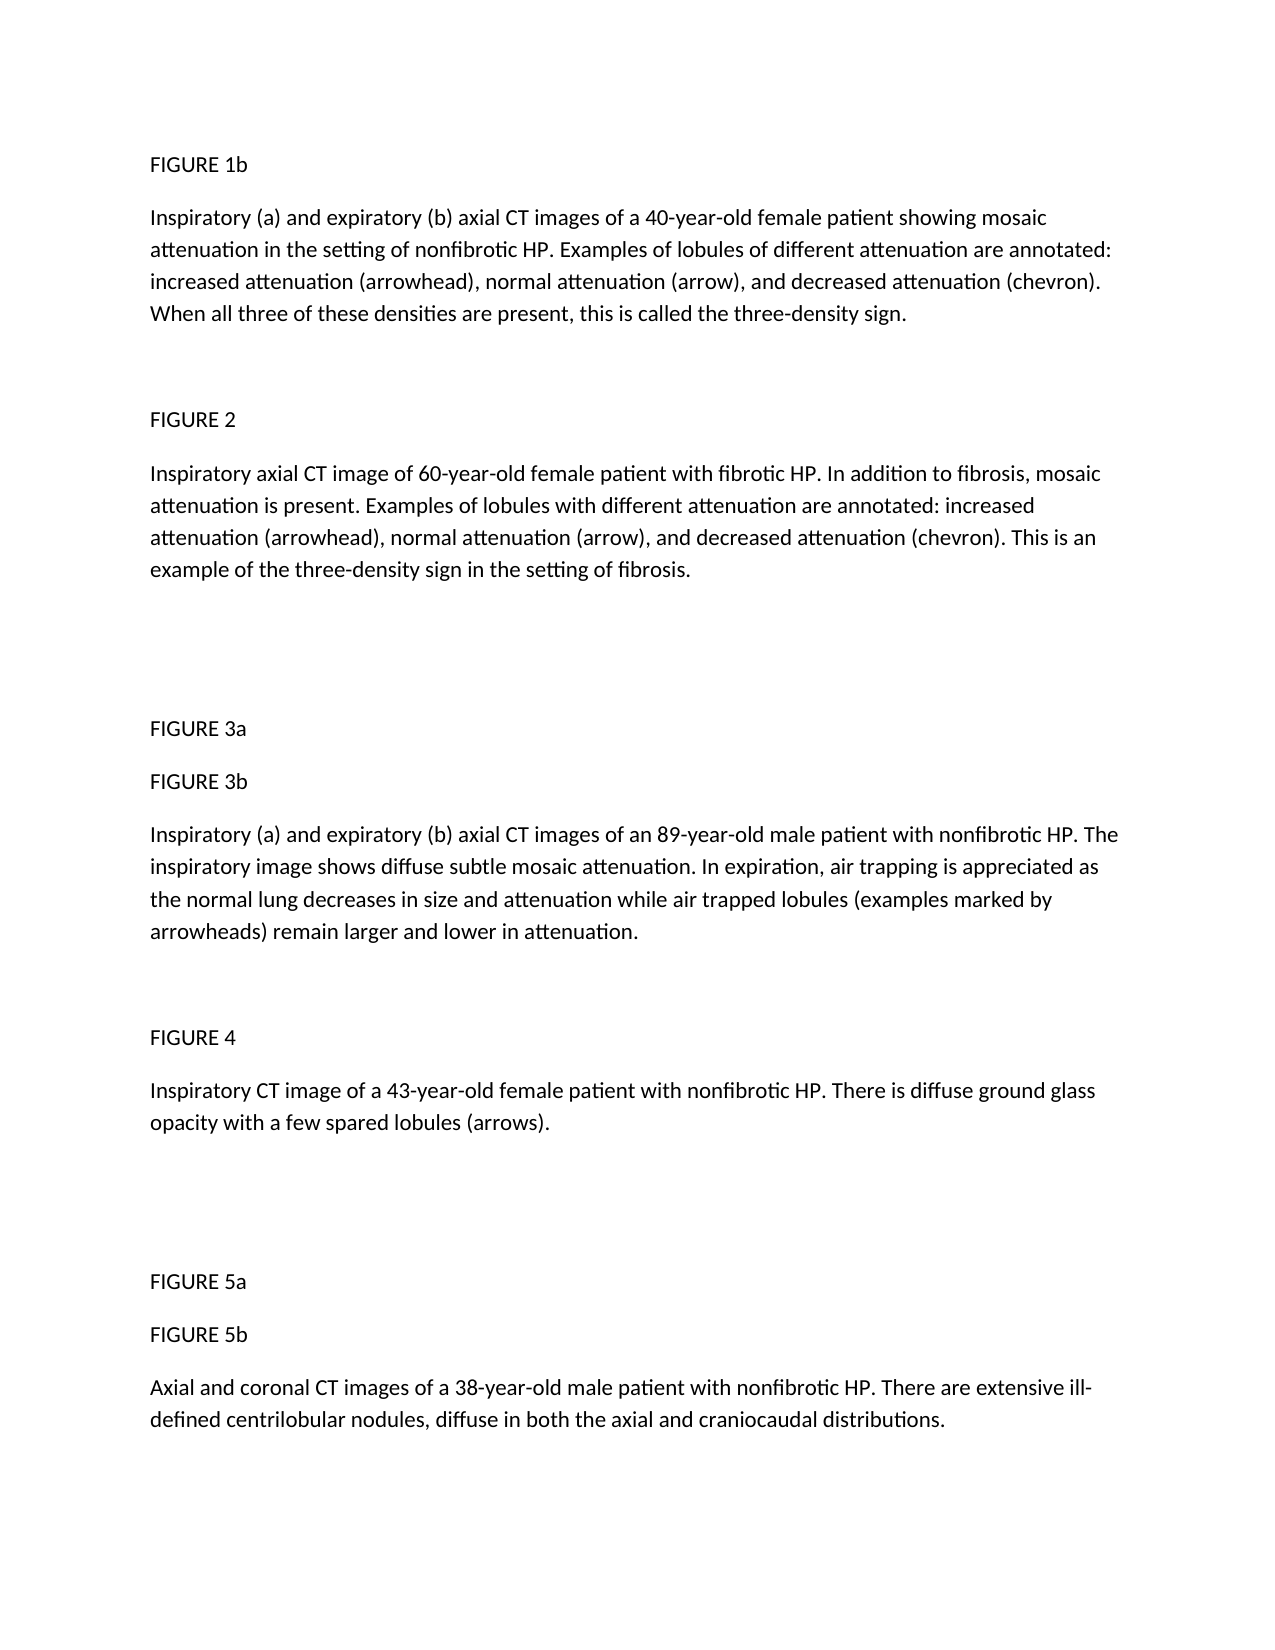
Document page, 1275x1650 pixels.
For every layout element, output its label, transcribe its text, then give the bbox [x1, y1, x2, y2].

text FIGURE 5a [150, 1267, 1125, 1295]
text FIGURE 1b [150, 150, 1125, 178]
text Axial and coronal CT images of a 38-year-old male patient with nonfibrotic HP. There are extensive ill-defined centrilobular nodules, diffuse in both the axial and craniocaudal distributions. [150, 1373, 1125, 1433]
text Inspiratory CT image of a 43-year-old female patient with nonfibrotic HP. There is diffuse ground glass opacity with a few spared lobules (arrows). [150, 1076, 1125, 1136]
text FIGURE 2 [150, 406, 1125, 434]
text FIGURE 3a [150, 714, 1125, 742]
text Inspiratory (a) and expiratory (b) axial CT images of a 40-year-old female patient showing mosaic attenuation in the setting of nonfibrotic HP. Examples of lobules of different attenuation are annotated: increased attenuation (arrowhead), normal attenuation (arrow), and decreased attenuation (chevron). When all three of these densities are present, this is called the three-density sign. [150, 203, 1125, 328]
text FIGURE 5b [150, 1320, 1125, 1348]
text Inspiratory axial CT image of 60-year-old female patient with fibrotic HP. In addition to fibrosis, mosaic attenuation is present. Examples of lobules with different attenuation are annotated: increased attenuation (arrowhead), normal attenuation (arrow), and decreased attenuation (chevron). This is an example of the three-density sign in the setting of fibrosis. [150, 459, 1125, 583]
text Inspiratory (a) and expiratory (b) axial CT images of an 89-year-old male patient with nonfibrotic HP. The inspiratory image shows diffuse subtle mosaic attenuation. In expiration, air trapping is appreciated as the normal lung decreases in size and attenuation while air trapped lobules (examples marked by arrowheads) remain larger and lower in attenuation. [150, 820, 1125, 945]
text FIGURE 4 [150, 1023, 1125, 1051]
text FIGURE 3b [150, 767, 1125, 795]
